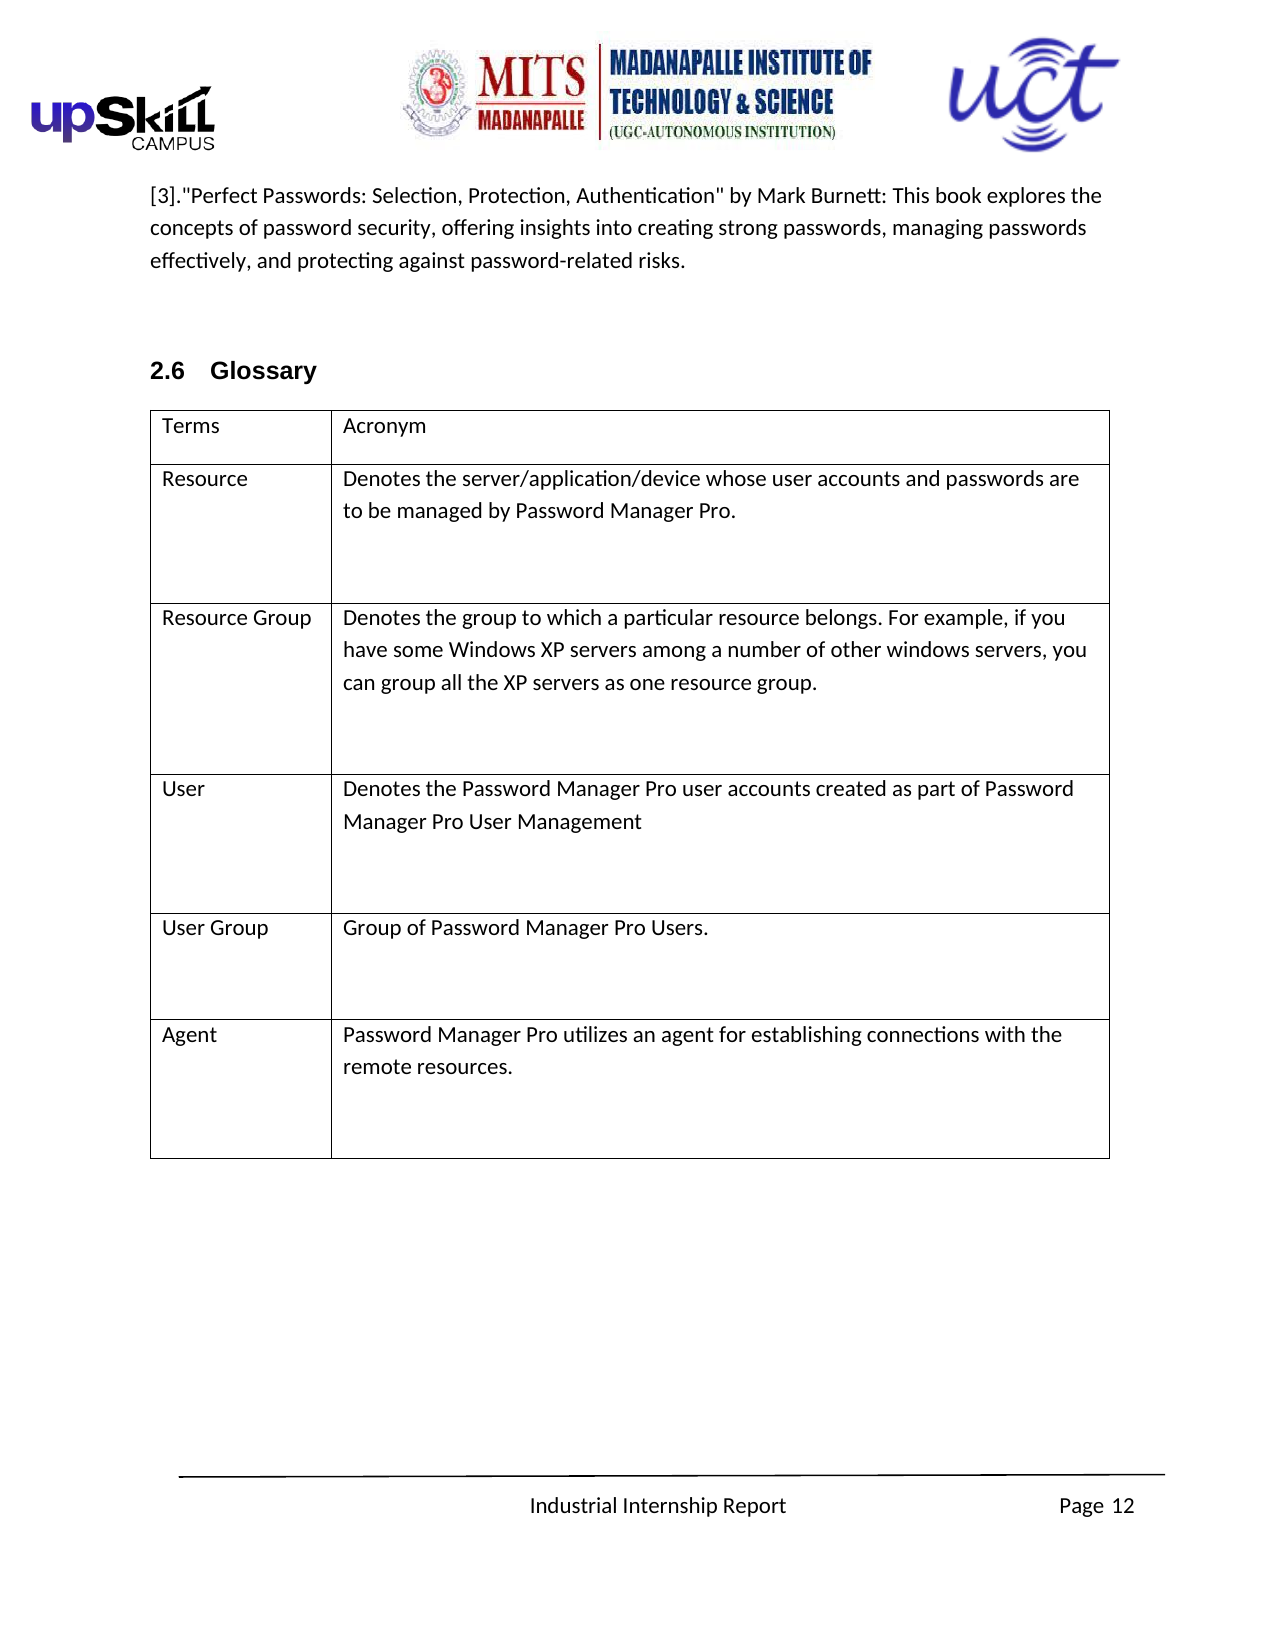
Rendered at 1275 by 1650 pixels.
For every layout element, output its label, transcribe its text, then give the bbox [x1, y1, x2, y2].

subtitle Glossary [150, 356, 1134, 385]
table_cell Password Manager Pro utilizes an agent for establishing connections with the remote resources. [332, 1020, 1109, 1158]
table_cell User [151, 775, 331, 912]
text [3]."Perfect Passwords: Selection, Protection, Authentication" by Mark Burnett: This book explores the concepts of password security, offering insights into creating strong passwords, managing passwords effectively, and protecting against password-related risks. [150, 181, 1134, 274]
picture [0, 73, 246, 154]
table_cell Resource Group [151, 604, 331, 773]
table_cell Denotes the Password Manager Pro user accounts created as part of Password Manager Pro User Management [332, 775, 1109, 912]
table_cell Resource [151, 465, 331, 602]
table_cell Denotes the server/application/device whose user accounts and passwords are to be managed by Password Manager Pro. [332, 465, 1109, 602]
picture [946, 28, 1125, 154]
picture [400, 31, 876, 154]
table_header Acronym [332, 411, 1109, 463]
table_cell Group of Password Manager Pro Users. [332, 914, 1109, 1019]
table_cell User Group [151, 914, 331, 1019]
table_cell Agent [151, 1020, 331, 1158]
table_header Terms [151, 411, 331, 463]
table_cell Denotes the group to which a particular resource belongs. For example, if you have some Windows XP servers among a number of other windows servers, you can group all the XP servers as one resource group. [332, 604, 1109, 773]
